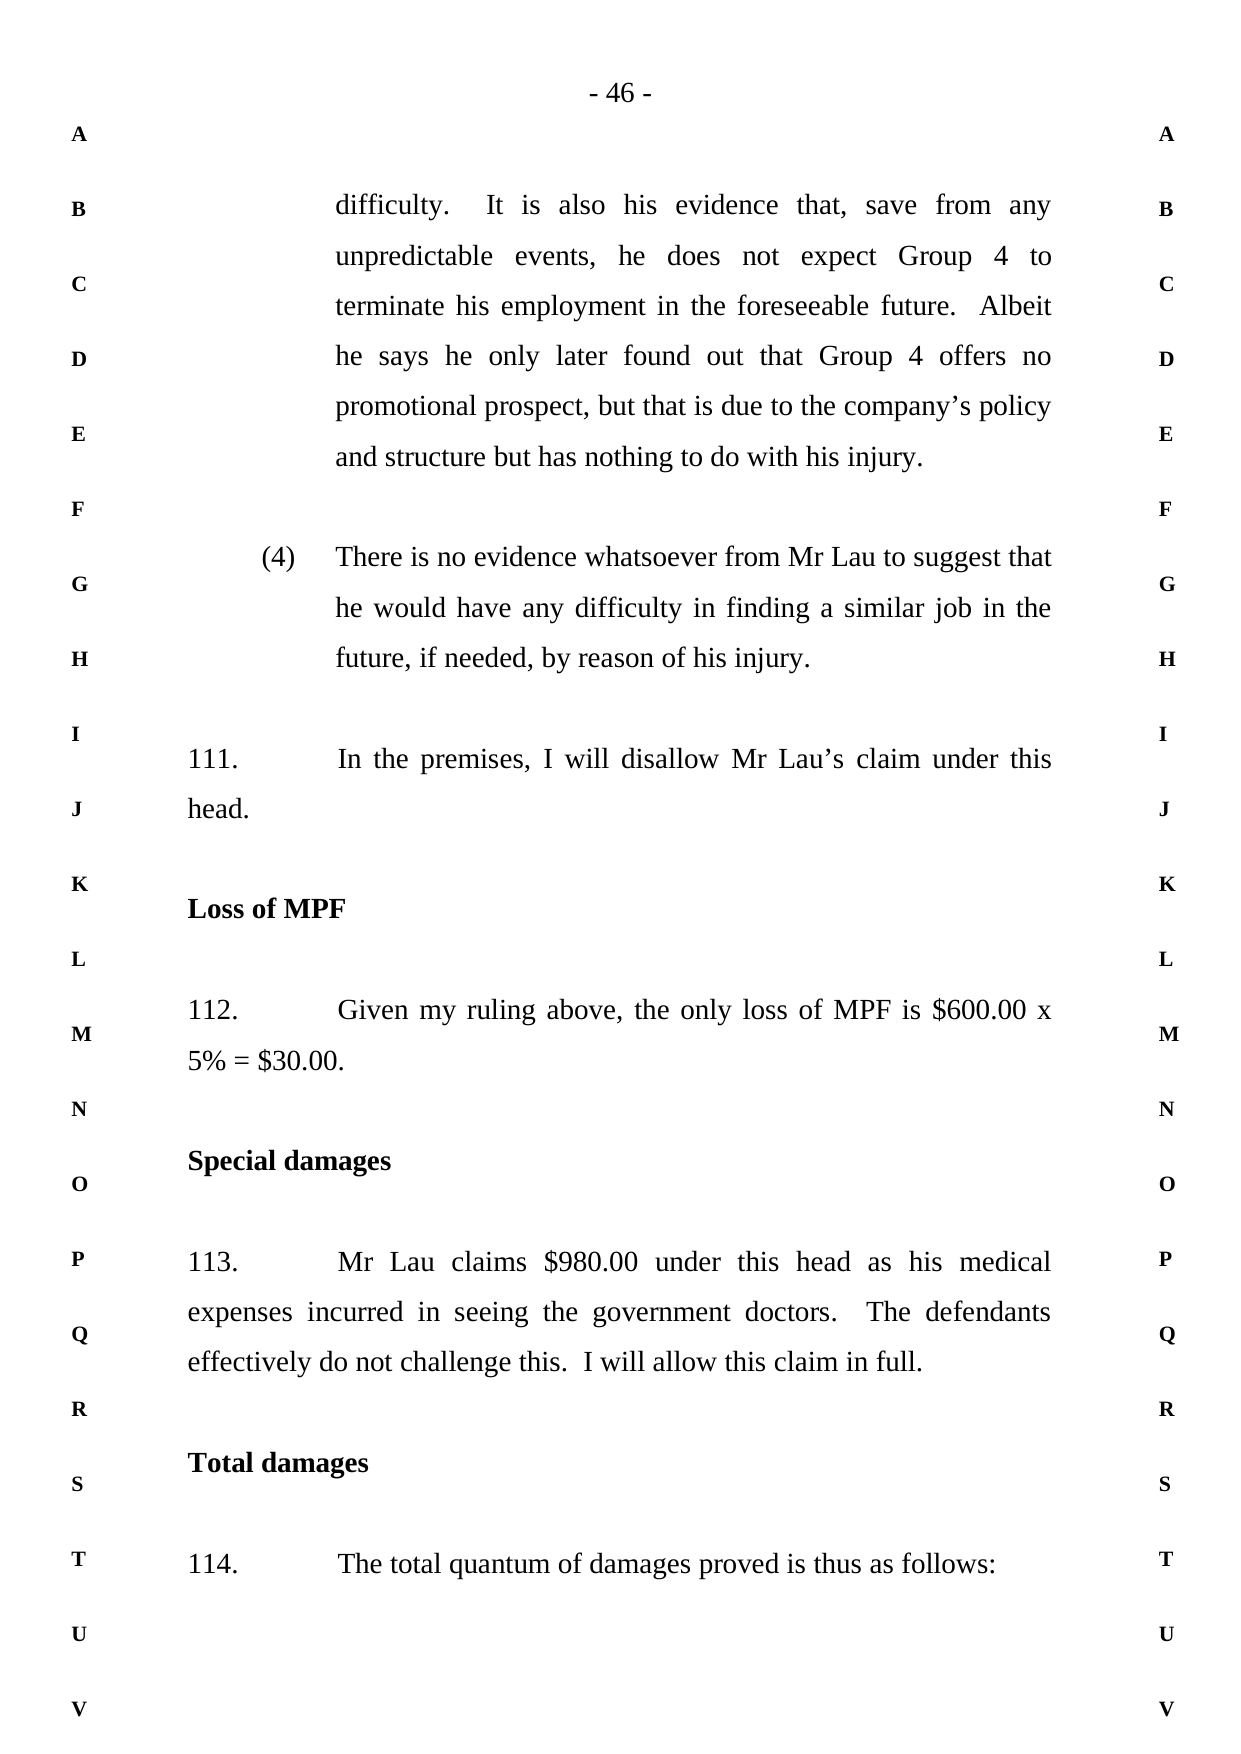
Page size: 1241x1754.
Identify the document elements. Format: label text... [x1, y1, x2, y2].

subtitle Special damages [187, 1143, 1053, 1177]
subtitle Loss of MPF [187, 892, 1053, 925]
list In the premises, I will disallow Mr Lau’s claim under this head. [187, 741, 1053, 825]
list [261, 187, 1053, 473]
list The total quantum of damages proved is thus as follows: [187, 1546, 1053, 1579]
list Given my ruling above, the only loss of MPF is $600.00 x 5% = $30.00. [187, 992, 1053, 1076]
list Mr Lau claims $980.00 under this head as his medical expenses incurred in seeing the government doctors. The defendants effectively do not challenge this. I will allow this claim in full. [187, 1244, 1053, 1378]
subtitle Total damages [187, 1445, 1053, 1479]
list There is no evidence whatsoever from Mr Lau to suggest that he would have any difficulty in finding a similar job in the future, if needed, by reason of his injury. [261, 540, 1053, 674]
